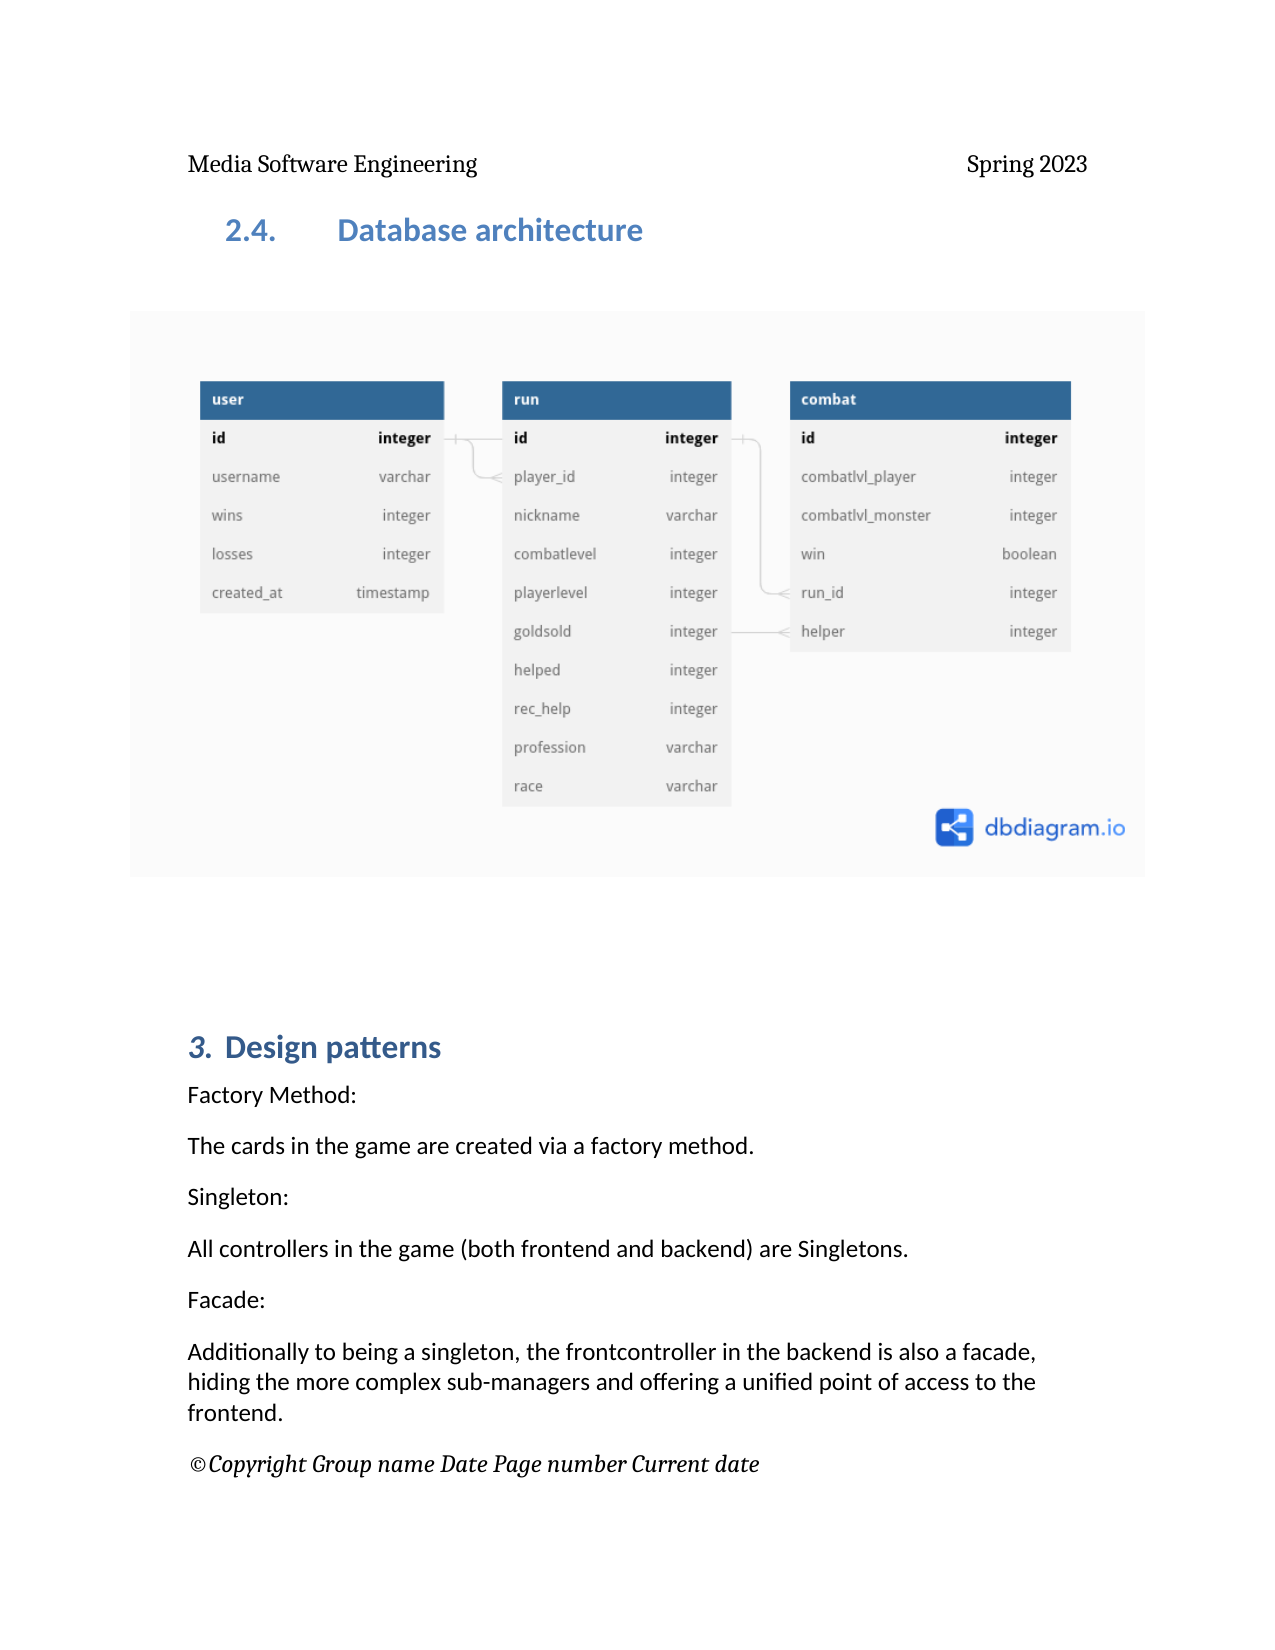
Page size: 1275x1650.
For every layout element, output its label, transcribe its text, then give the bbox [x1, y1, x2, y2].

text Singleton: [187, 1182, 1087, 1212]
subtitle Design patterns [187, 1026, 1087, 1066]
text The cards in the game are created via a factory method. [187, 1130, 1087, 1161]
text Additionally to being a singleton, the frontcontroller in the backend is also a facade, hiding the more complex sub-managers and offering a unified point of access to the frontend. [187, 1336, 1087, 1427]
picture [130, 311, 1145, 877]
text Facade: [187, 1284, 1087, 1315]
text Factory Method: [187, 1079, 1087, 1109]
subtitle Database architecture [225, 209, 1087, 249]
text All controllers in the game (both frontend and backend) are Singletons. [187, 1233, 1087, 1263]
